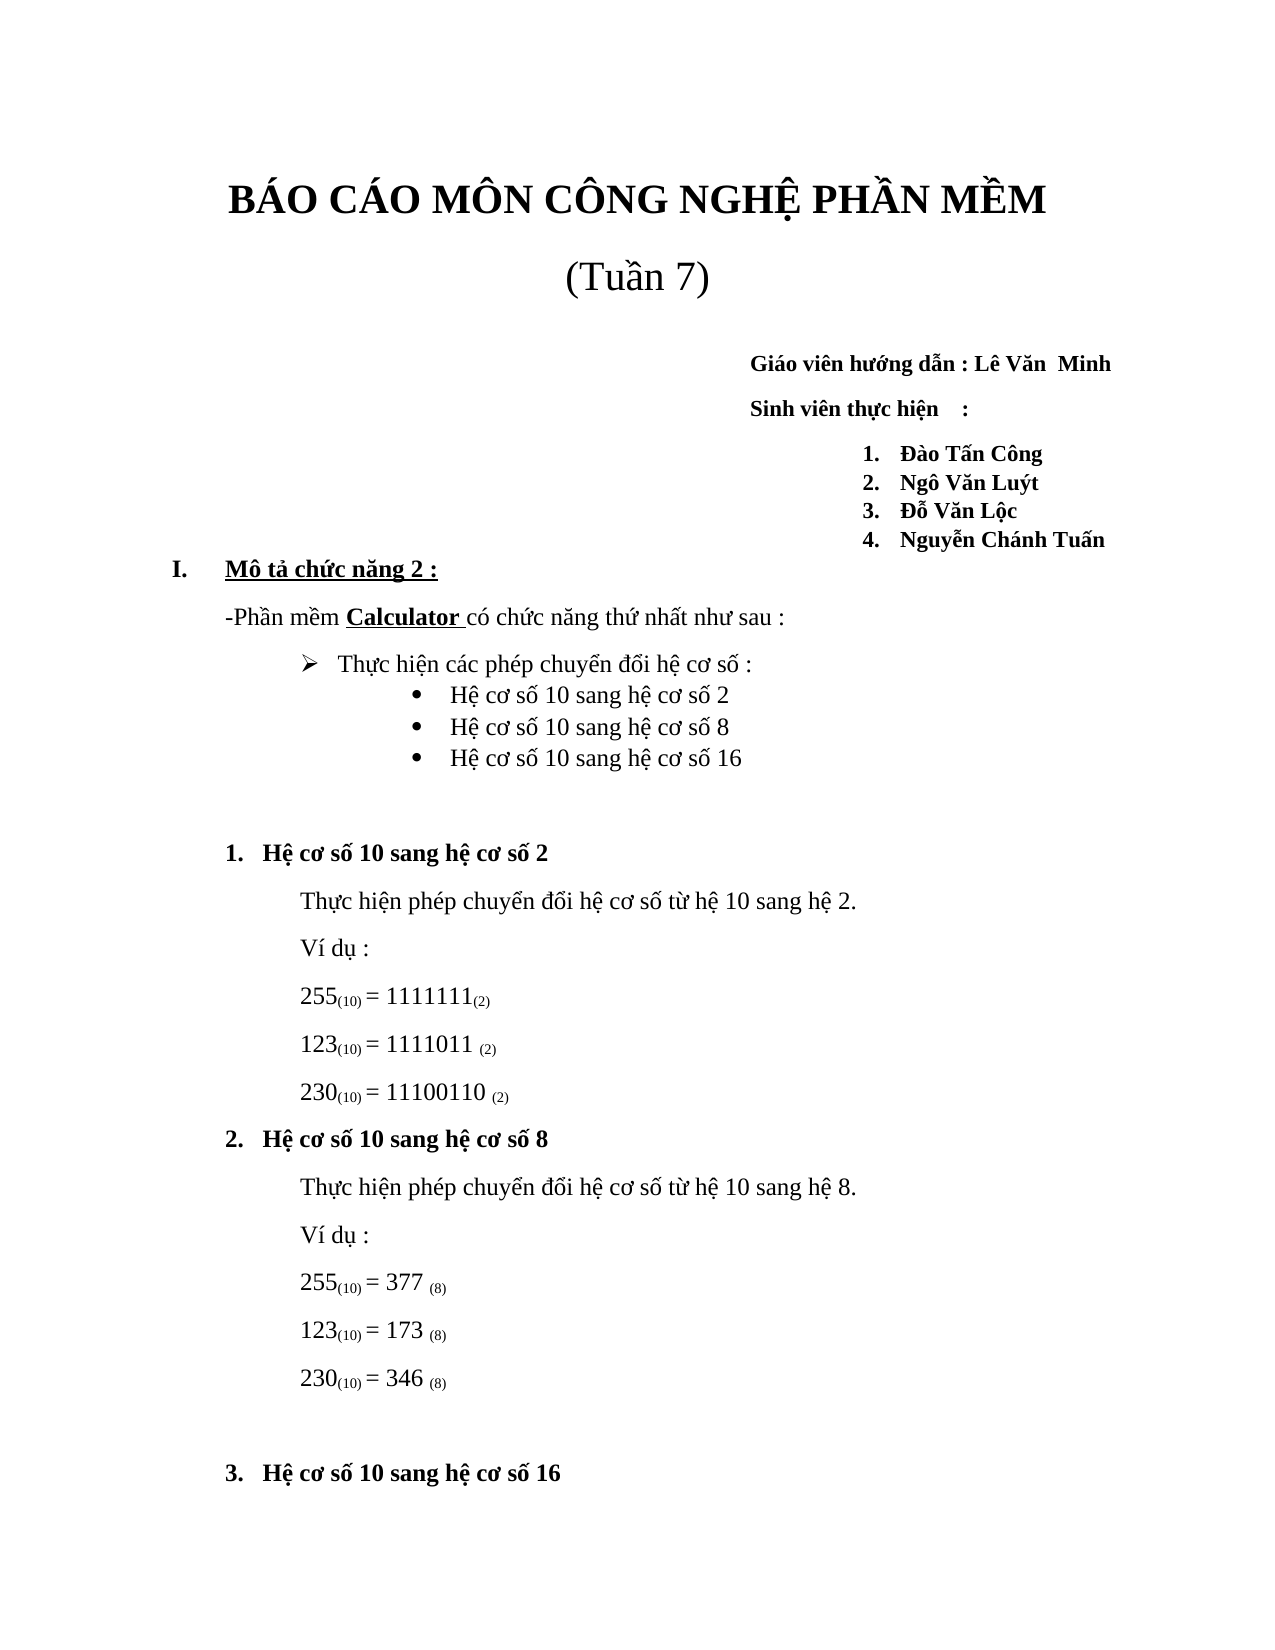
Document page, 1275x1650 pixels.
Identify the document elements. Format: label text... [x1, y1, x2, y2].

list Mô tả chức năng 2 : [187, 554, 1125, 583]
list Thực hiện các phép chuyển đổi hệ cơ số : [300, 649, 1125, 678]
text 123(10) = 1111011 (2) [300, 1029, 1125, 1058]
list Hệ cơ số 10 sang hệ cơ số 16 [412, 743, 1125, 771]
text Ví dụ : [300, 933, 1125, 962]
text 230(10) = 11100110 (2) [300, 1077, 1125, 1105]
subtitle (Tuần 7) [150, 252, 1125, 299]
list Đào Tấn Công [862, 440, 1125, 467]
text 255(10) = 377 (8) [225, 1267, 1125, 1296]
list Hệ cơ số 10 sang hệ cơ số 2 [225, 838, 1125, 867]
text Ví dụ : [225, 1220, 1125, 1248]
subtitle BÁO CÁO MÔN CÔNG NGHỆ PHẦN MỀM [150, 175, 1125, 223]
list Đỗ Văn Lộc [862, 497, 1125, 524]
text 123(10) = 173 (8) [225, 1315, 1125, 1344]
list Hệ cơ số 10 sang hệ cơ số 8 [412, 712, 1125, 740]
list Hệ cơ số 10 sang hệ cơ số 2 [412, 681, 1125, 709]
text Thực hiện phép chuyển đổi hệ cơ số từ hệ 10 sang hệ 8. [225, 1172, 1125, 1201]
text Thực hiện phép chuyển đổi hệ cơ số từ hệ 10 sang hệ 2. [300, 886, 1125, 914]
text Sinh viên thực hiện : [750, 395, 1125, 422]
text 230(10) = 346 (8) [225, 1363, 1125, 1392]
list Ngô Văn Luýt [862, 469, 1125, 495]
list Nguyễn Chánh Tuấn [862, 526, 1125, 552]
list Hệ cơ số 10 sang hệ cơ số 16 [225, 1458, 1125, 1487]
text Giáo viên hướng dẫn : Lê Văn Minh [750, 350, 1125, 377]
text 255(10) = 1111111(2) [300, 981, 1125, 1010]
list Hệ cơ số 10 sang hệ cơ số 8 [225, 1124, 1125, 1153]
text -Phần mềm Calculator có chức năng thứ nhất như sau : [225, 602, 1125, 631]
